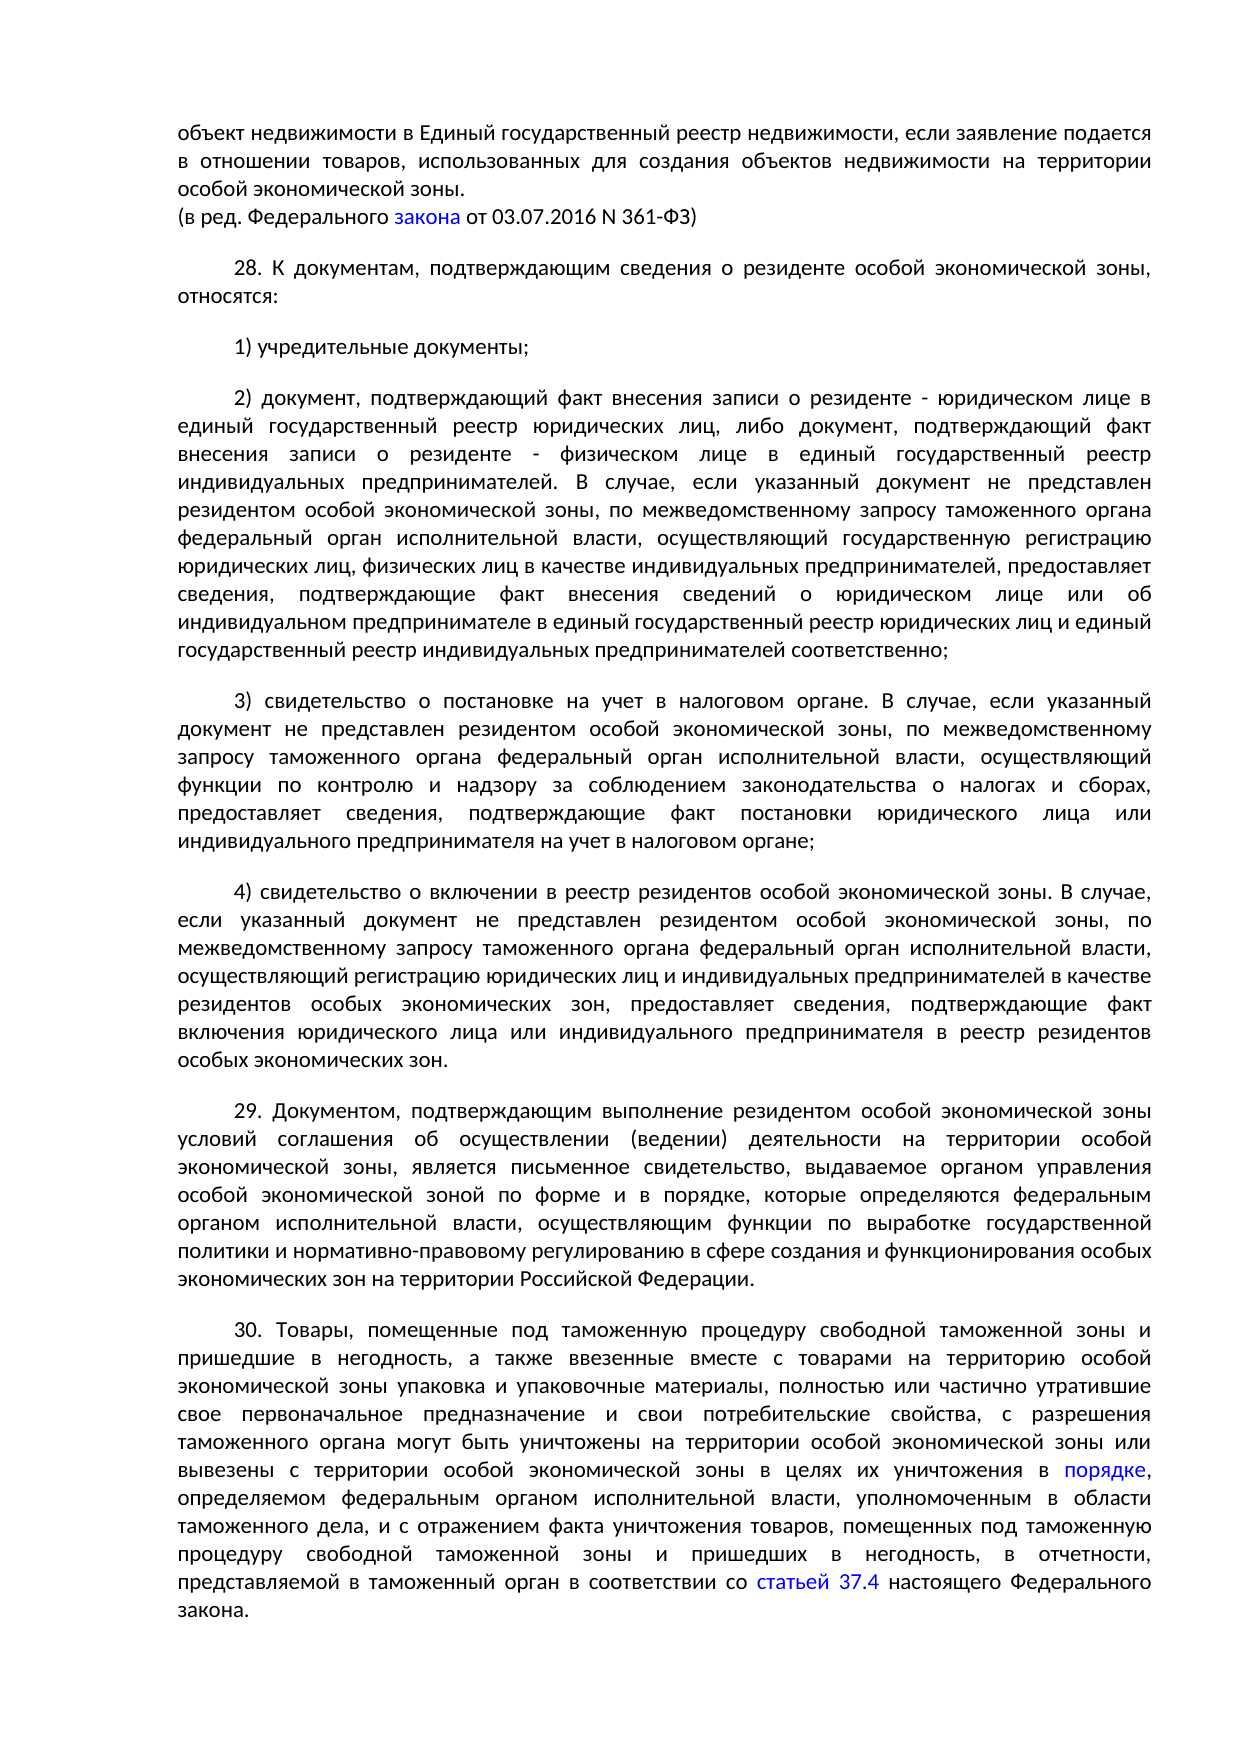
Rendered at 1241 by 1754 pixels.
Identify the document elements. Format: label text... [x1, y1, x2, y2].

text 28. К документам, подтверждающим сведения о резиденте особой экономической зоны, относятся: [177, 253, 1152, 309]
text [177, 118, 1152, 202]
text (в ред. Федерального закона от 03.07.2016 N 361-ФЗ) [177, 202, 1152, 230]
text 30. Товары, помещенные под таможенную процедуру свободной таможенной зоны и пришедшие в негодность, а также ввезенные вместе с товарами на территорию особой экономической зоны упаковка и упаковочные материалы, полностью или частично утратившие свое первоначальное предназначение и свои потребительские свойства, с разрешения таможенного органа могут быть уничтожены на территории особой экономической зоны или вывезены с территории особой экономической зоны в целях их уничтожения в порядке, определяемом федеральным органом исполнительной власти, уполномоченным в области таможенного дела, и с отражением факта уничтожения товаров, помещенных под таможенную процедуру свободной таможенной зоны и пришедших в негодность, в отчетности, представляемой в таможенный орган в соответствии со статьей 37.4 настоящего Федерального закона. [177, 1315, 1152, 1623]
text 1) учредительные документы; [177, 332, 1152, 360]
text 3) свидетельство о постановке на учет в налоговом органе. В случае, если указанный документ не представлен резидентом особой экономической зоны, по межведомственному запросу таможенного органа федеральный орган исполнительной власти, осуществляющий функции по контролю и надзору за соблюдением законодательства о налогах и сборах, предоставляет сведения, подтверждающие факт постановки юридического лица или индивидуального предпринимателя на учет в налоговом органе; [177, 686, 1152, 854]
text 4) свидетельство о включении в реестр резидентов особой экономической зоны. В случае, если указанный документ не представлен резидентом особой экономической зоны, по межведомственному запросу таможенного органа федеральный орган исполнительной власти, осуществляющий регистрацию юридических лиц и индивидуальных предпринимателей в качестве резидентов особых экономических зон, предоставляет сведения, подтверждающие факт включения юридического лица или индивидуального предпринимателя в реестр резидентов особых экономических зон. [177, 877, 1152, 1073]
text 29. Документом, подтверждающим выполнение резидентом особой экономической зоны условий соглашения об осуществлении (ведении) деятельности на территории особой экономической зоны, является письменное свидетельство, выдаваемое органом управления особой экономической зоной по форме и в порядке, которые определяются федеральным органом исполнительной власти, осуществляющим функции по выработке государственной политики и нормативно-правовому регулированию в сфере создания и функционирования особых экономических зон на территории Российской Федерации. [177, 1096, 1152, 1292]
text 2) документ, подтверждающий факт внесения записи о резиденте - юридическом лице в единый государственный реестр юридических лиц, либо документ, подтверждающий факт внесения записи о резиденте - физическом лице в единый государственный реестр индивидуальных предпринимателей. В случае, если указанный документ не представлен резидентом особой экономической зоны, по межведомственному запросу таможенного органа федеральный орган исполнительной власти, осуществляющий государственную регистрацию юридических лиц, физических лиц в качестве индивидуальных предпринимателей, предоставляет сведения, подтверждающие факт внесения сведений о юридическом лице или об индивидуальном предпринимателе в единый государственный реестр юридических лиц и единый государственный реестр индивидуальных предпринимателей соответственно; [177, 383, 1152, 663]
